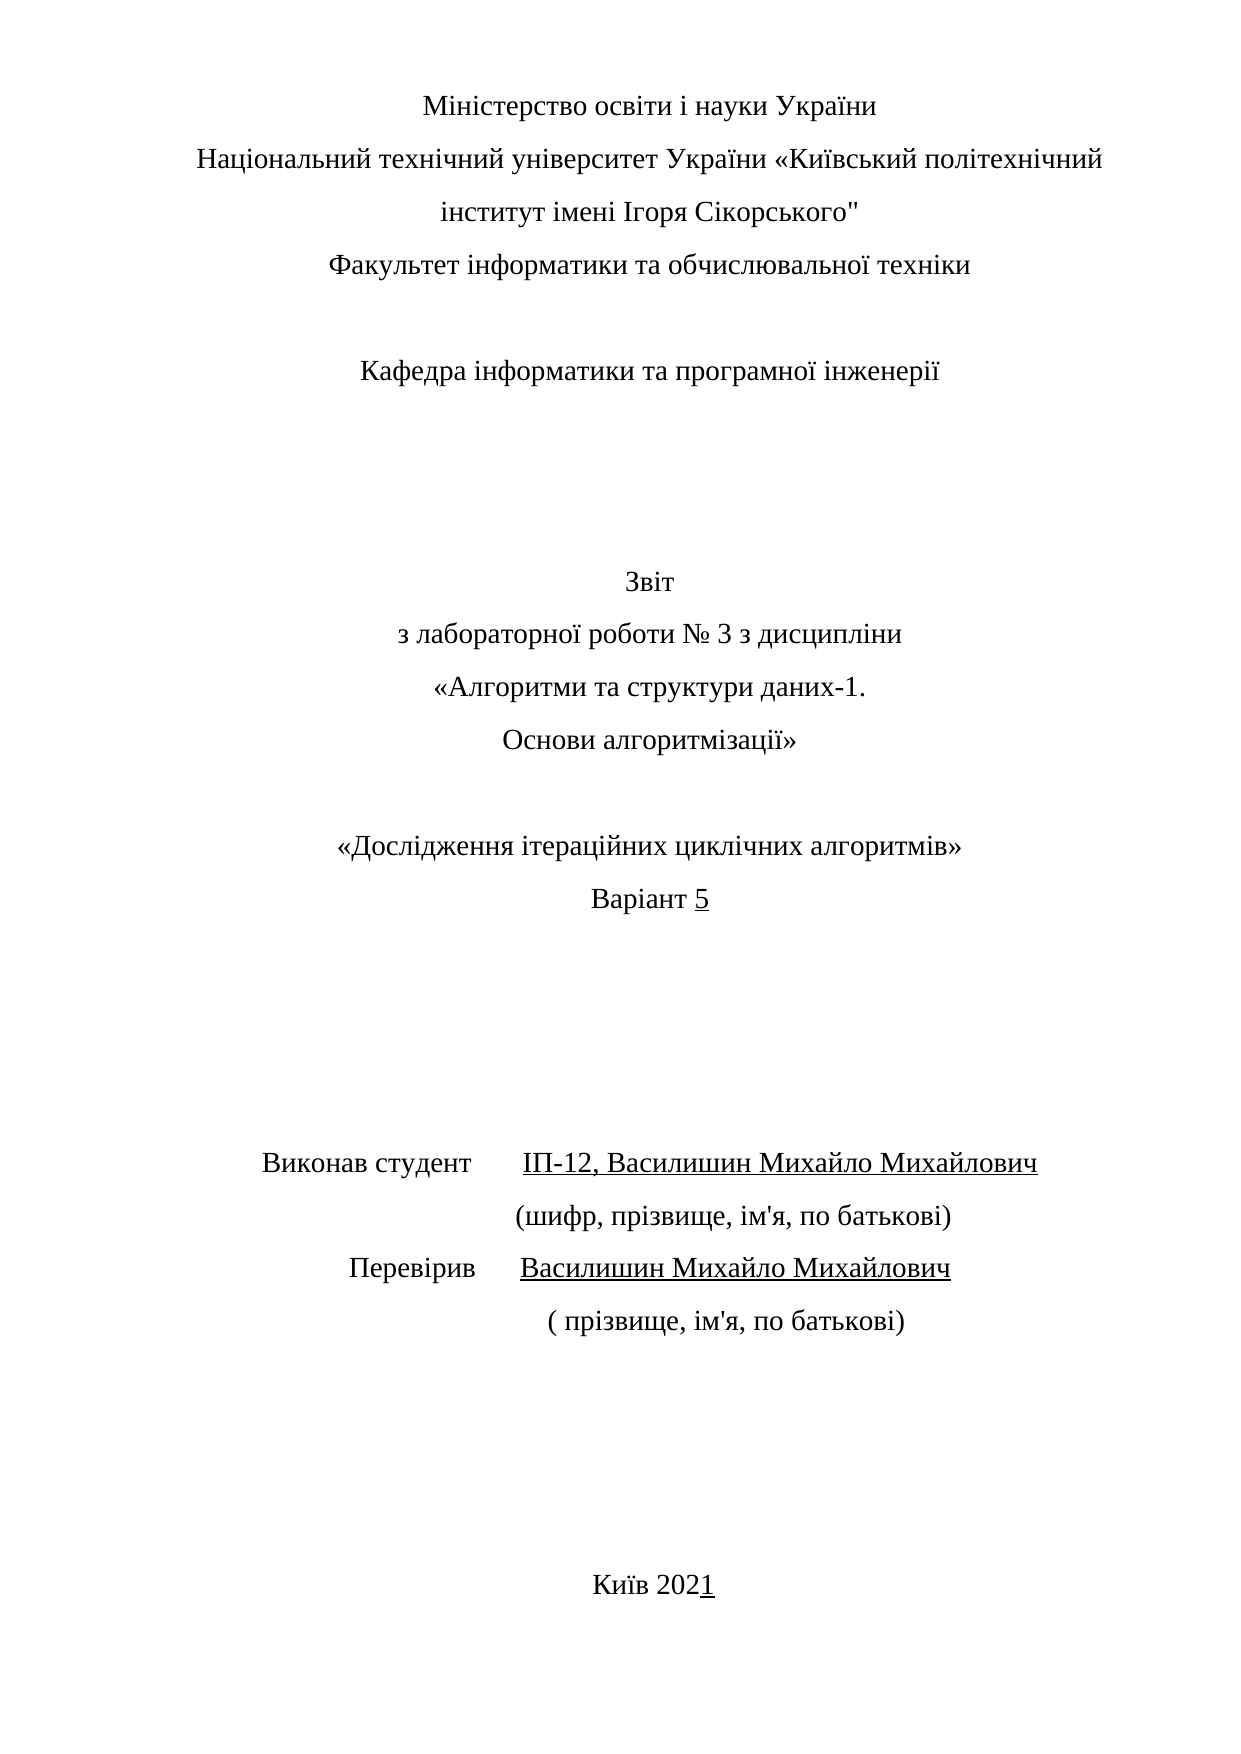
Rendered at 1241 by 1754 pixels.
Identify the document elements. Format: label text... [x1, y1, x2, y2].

text «Дослідження ітераційних циклічних алгоритмів» [148, 828, 1152, 861]
text Виконав студент ІП-12, Василишин Михайло Михайлович [148, 1145, 1152, 1178]
text Варіант 5 [148, 881, 1152, 914]
text Київ 2021 [148, 1567, 1152, 1601]
text Кафедра інформатики та програмної інженерії [148, 353, 1152, 386]
text ( прізвище, ім'я, по батькові) [148, 1303, 1152, 1337]
text (шифр, прізвище, ім'я, по батькові) [148, 1198, 1152, 1231]
text Звіт [148, 564, 1152, 597]
text інститут імені Ігоря Сікорського" [148, 194, 1152, 228]
text Основи алгоритмізації» [148, 722, 1152, 756]
text Факультет інформатики та обчислювальної техніки [148, 247, 1152, 281]
text з лабораторної роботи № 3 з дисципліни [148, 617, 1152, 650]
text «Алгоритми та структури даних-1. [148, 669, 1152, 703]
text Національний технічний університет України «Київський політехнічний [148, 141, 1152, 175]
text Міністерство освіти і науки України [148, 88, 1152, 122]
text Перевірив Василишин Михайло Михайлович [148, 1250, 1152, 1284]
